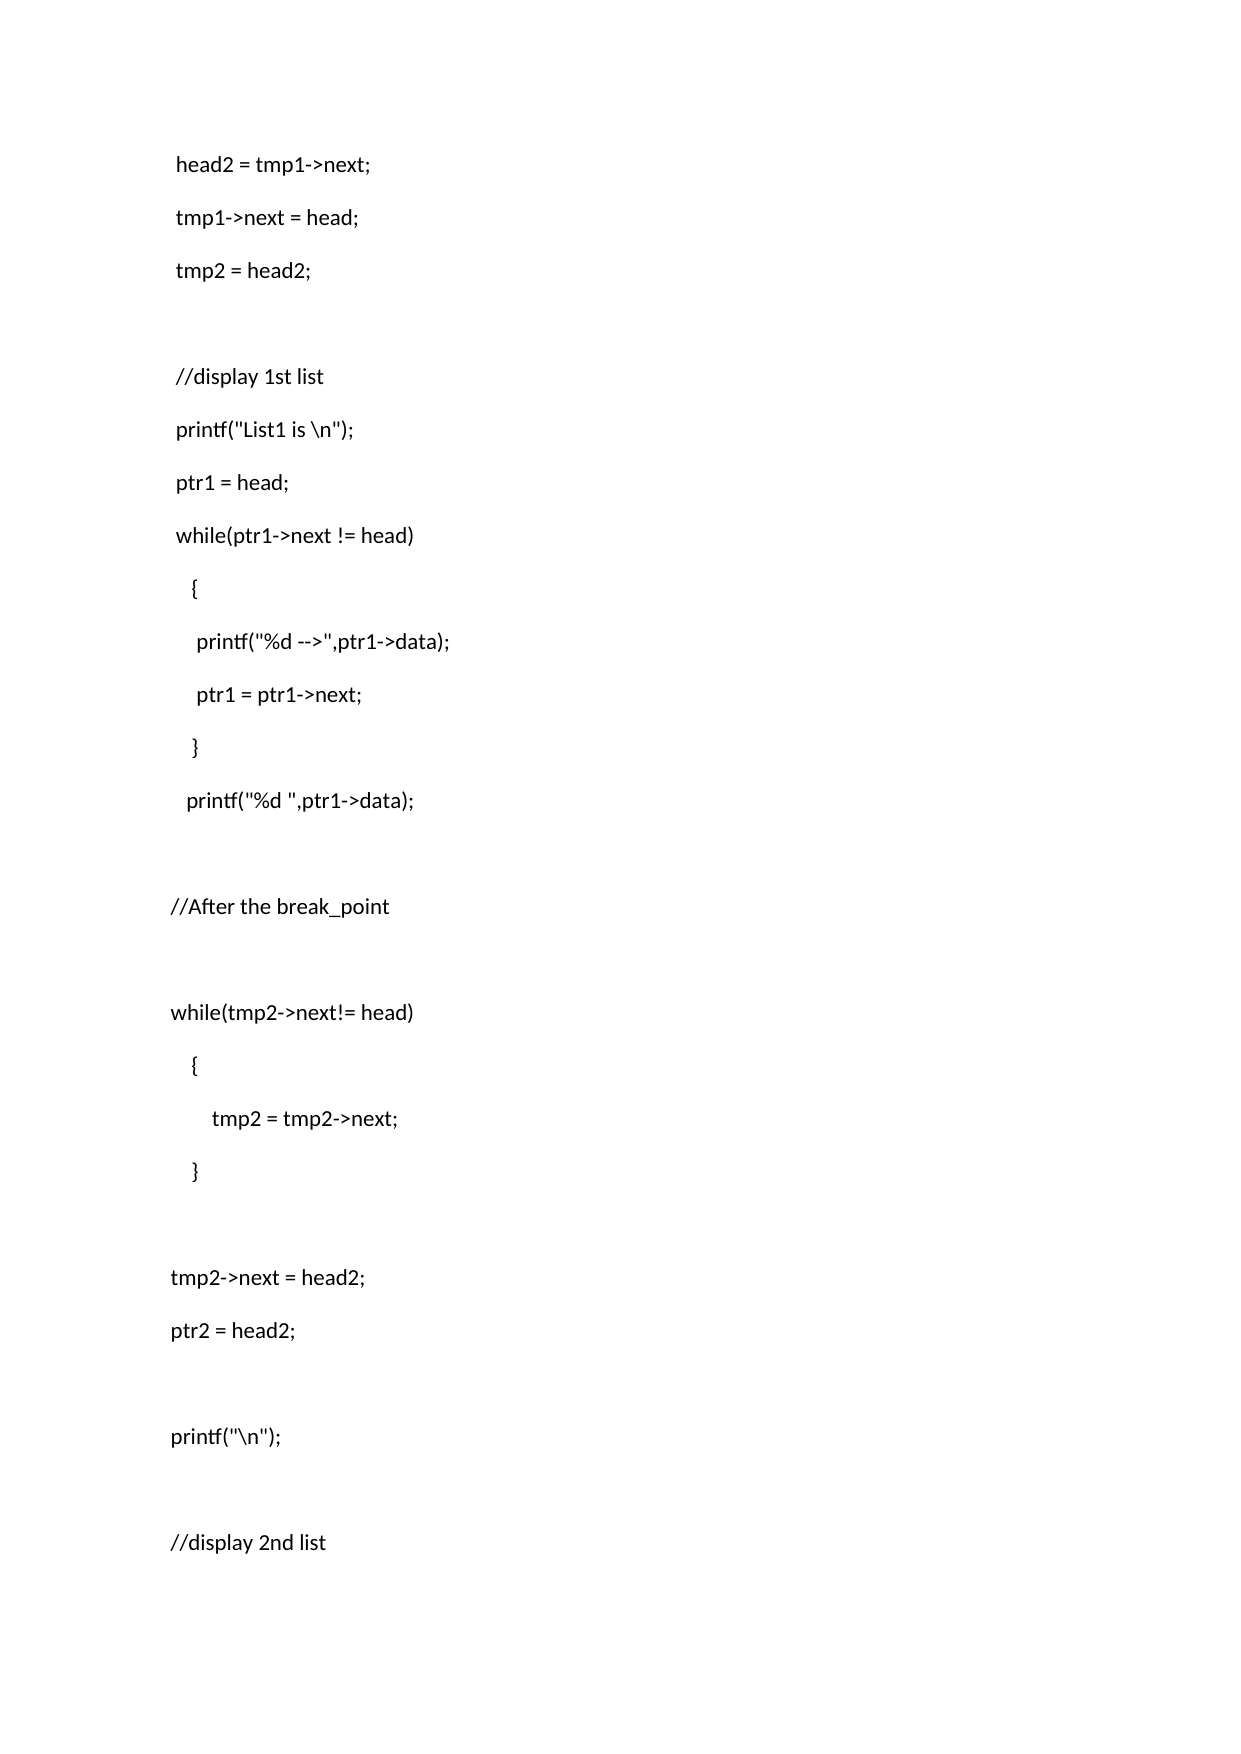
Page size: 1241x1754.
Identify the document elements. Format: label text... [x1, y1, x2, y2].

text { [150, 574, 1090, 602]
text while(ptr1->next != head) [150, 521, 1090, 549]
text //display 1st list [150, 362, 1090, 390]
text tmp2 = tmp2->next; [150, 1104, 1090, 1132]
text } [150, 733, 1090, 761]
text printf("\n"); [150, 1422, 1090, 1451]
text { [150, 1051, 1090, 1079]
text //display 2nd list [150, 1528, 1090, 1557]
text ptr1 = head; [150, 468, 1090, 496]
text //After the break_point [150, 892, 1090, 920]
text while(tmp2->next!= head) [150, 998, 1090, 1026]
text } [150, 1157, 1090, 1185]
text printf("%d ",ptr1->data); [150, 786, 1090, 814]
text tmp2->next = head2; [150, 1263, 1090, 1291]
text tmp2 = head2; [150, 256, 1090, 284]
text ptr2 = head2; [150, 1316, 1090, 1344]
text printf("List1 is \n"); [150, 415, 1090, 443]
text ptr1 = ptr1->next; [150, 680, 1090, 708]
text head2 = tmp1->next; [150, 150, 1090, 178]
text tmp1->next = head; [150, 203, 1090, 231]
text printf("%d -->",ptr1->data); [150, 627, 1090, 655]
